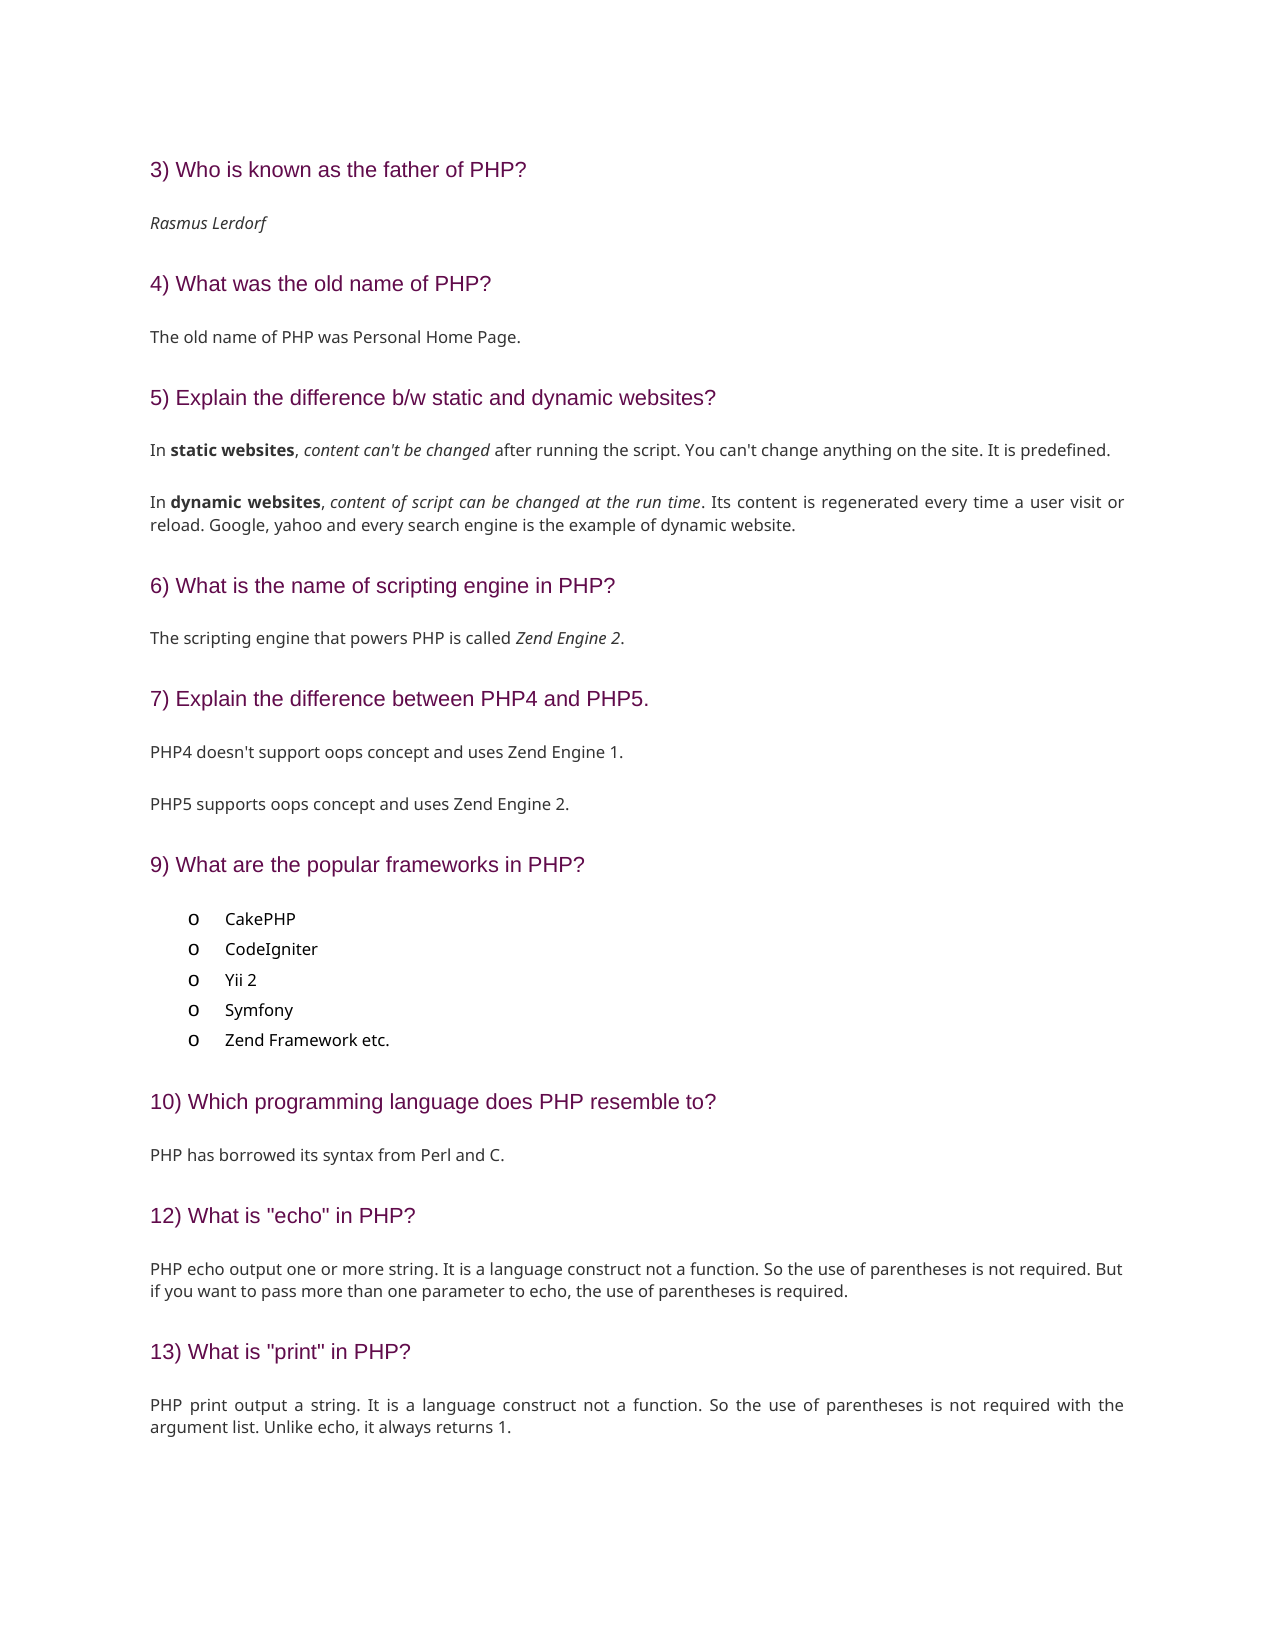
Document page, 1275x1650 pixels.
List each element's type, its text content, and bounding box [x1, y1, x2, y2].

subtitle 12) What is "echo" in PHP? [150, 1195, 1125, 1228]
text Rasmus Lerdorf [150, 212, 1125, 234]
text PHP5 supports oops concept and uses Zend Engine 2. [150, 792, 1125, 815]
subtitle 4) What was the old name of PHP? [150, 263, 1125, 296]
list Symfony [187, 996, 1125, 1022]
text 9) What are the popular frameworks in PHP? [150, 844, 1125, 877]
subtitle 7) Explain the difference between PHP4 and PHP5. [150, 679, 1125, 711]
list CakePHP [187, 906, 1125, 932]
list Yii 2 [187, 966, 1125, 992]
text In static websites, content can't be changed after running the script. You can't change anything on the site. It is predefined. [150, 439, 1125, 461]
list CodeIgniter [187, 936, 1125, 962]
subtitle 6) What is the name of scripting engine in PHP? [150, 565, 1125, 598]
text PHP4 doesn't support oops concept and uses Zend Engine 1. [150, 740, 1125, 763]
subtitle 10) Which programming language does PHP resemble to? [150, 1082, 1125, 1114]
list Zend Framework etc. [187, 1027, 1125, 1053]
subtitle 5) Explain the difference b/w static and dynamic websites? [150, 377, 1125, 409]
subtitle 13) What is "print" in PHP? [150, 1332, 1125, 1364]
text PHP echo output one or more string. It is a language construct not a function. So the use of parentheses is not required. But if you want to pass more than one parameter to echo, the use of parentheses is required. [150, 1257, 1125, 1302]
text The old name of PHP was Personal Home Page. [150, 325, 1125, 348]
text PHP has borrowed its syntax from Perl and C. [150, 1143, 1125, 1166]
subtitle 3) Who is known as the father of PHP? [150, 150, 1125, 182]
text The scripting engine that powers PHP is called Zend Engine 2. [150, 627, 1125, 649]
text In dynamic websites, content of script can be changed at the run time. Its content is regenerated every time a user visit or reload. Google, yahoo and every search engine is the example of dynamic website. [150, 491, 1125, 536]
text PHP print output a string. It is a language construct not a function. So the use of parentheses is not required with the argument list. Unlike echo, it always returns 1. [150, 1393, 1125, 1439]
